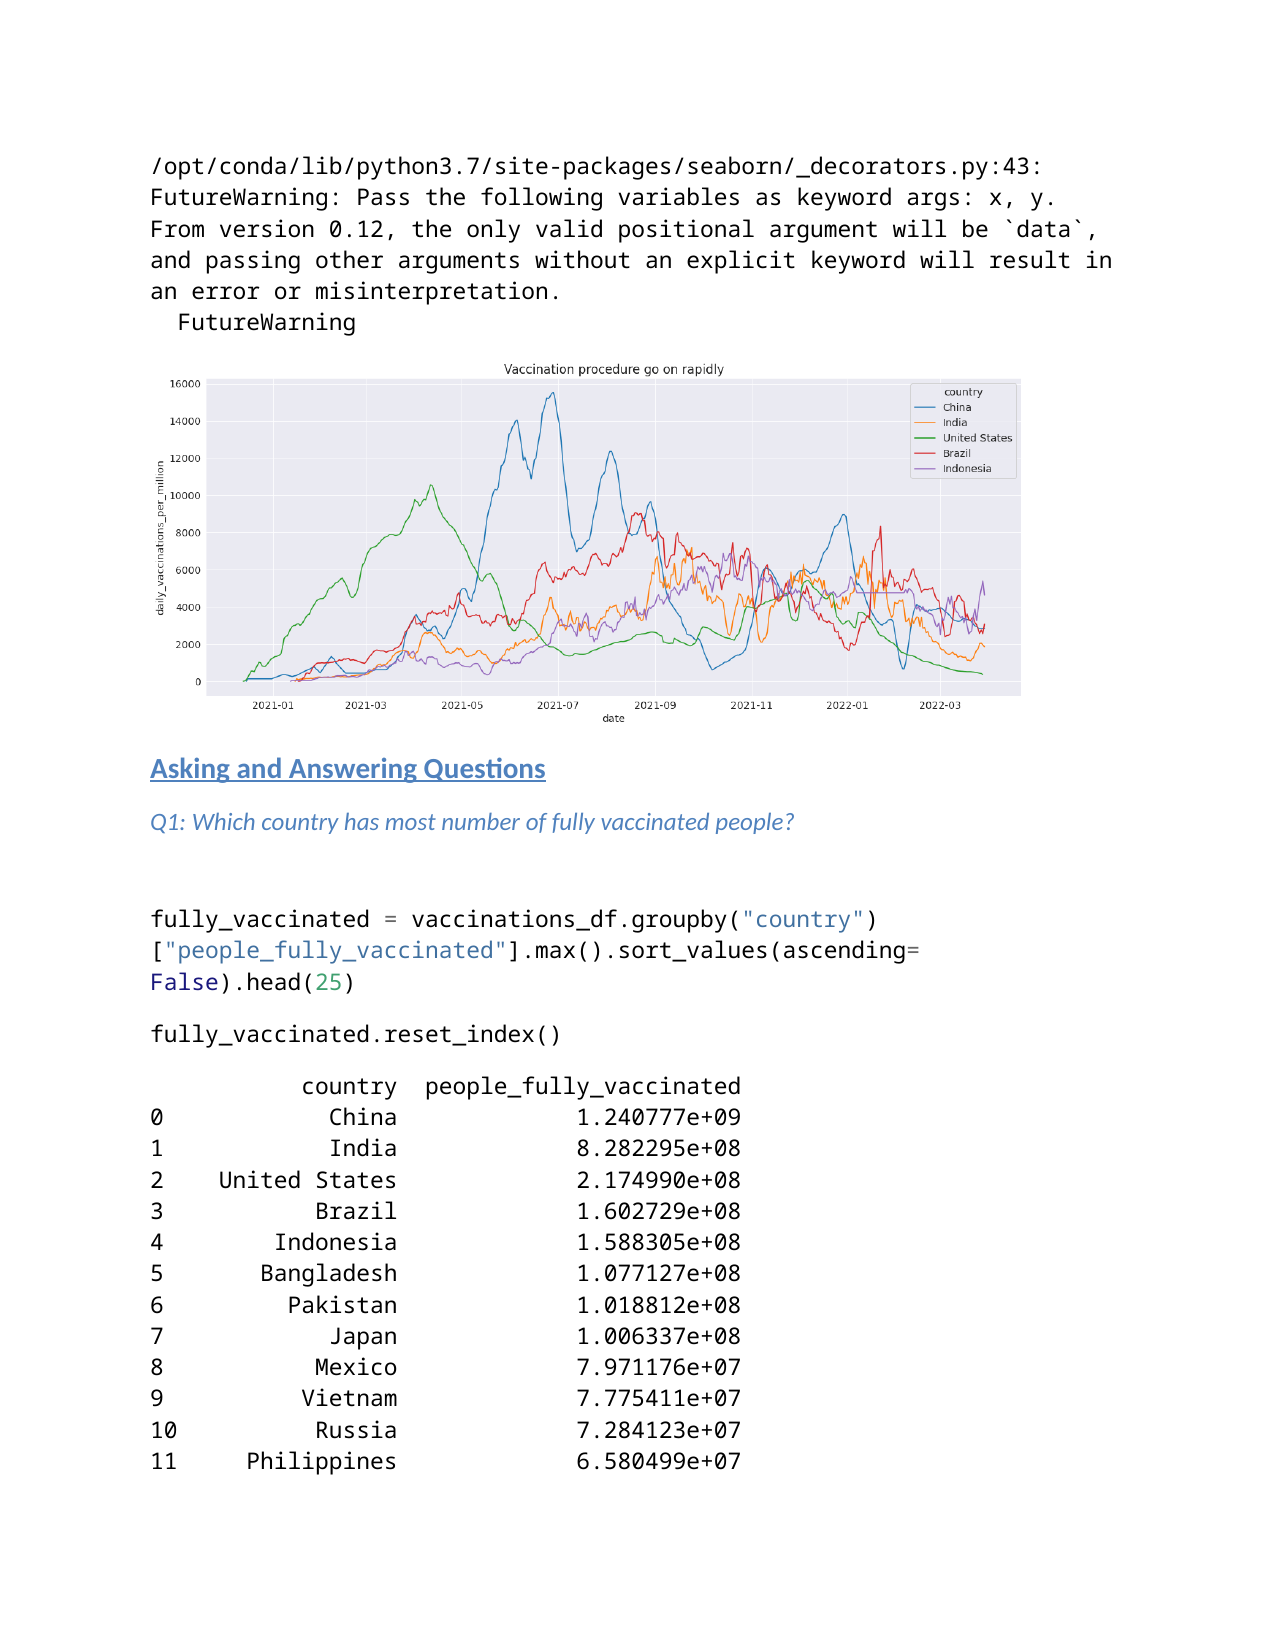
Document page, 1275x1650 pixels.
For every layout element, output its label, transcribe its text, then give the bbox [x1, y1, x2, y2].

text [150, 1070, 1125, 1476]
text fully_vaccinated = vaccinations_df.groupby("country")["people_fully_vaccinated"].max().sort_values(ascending= False).head(25) [150, 903, 1125, 997]
picture [150, 358, 1025, 729]
text fully_vaccinated.reset_index() [150, 1018, 1125, 1049]
text /opt/conda/lib/python3.7/site-packages/seaborn/_decorators.py:43: FutureWarning: Pass the following variables as keyword args: x, y. From version 0.12, the only valid positional argument will be `data`, and passing other arguments without an explicit keyword will result in an error or misinterpretation. FutureWarning [150, 150, 1125, 337]
subtitle Asking and Answering Questions [150, 750, 1125, 786]
subtitle Q1: Which country has most number of fully vaccinated people? [150, 806, 1125, 837]
